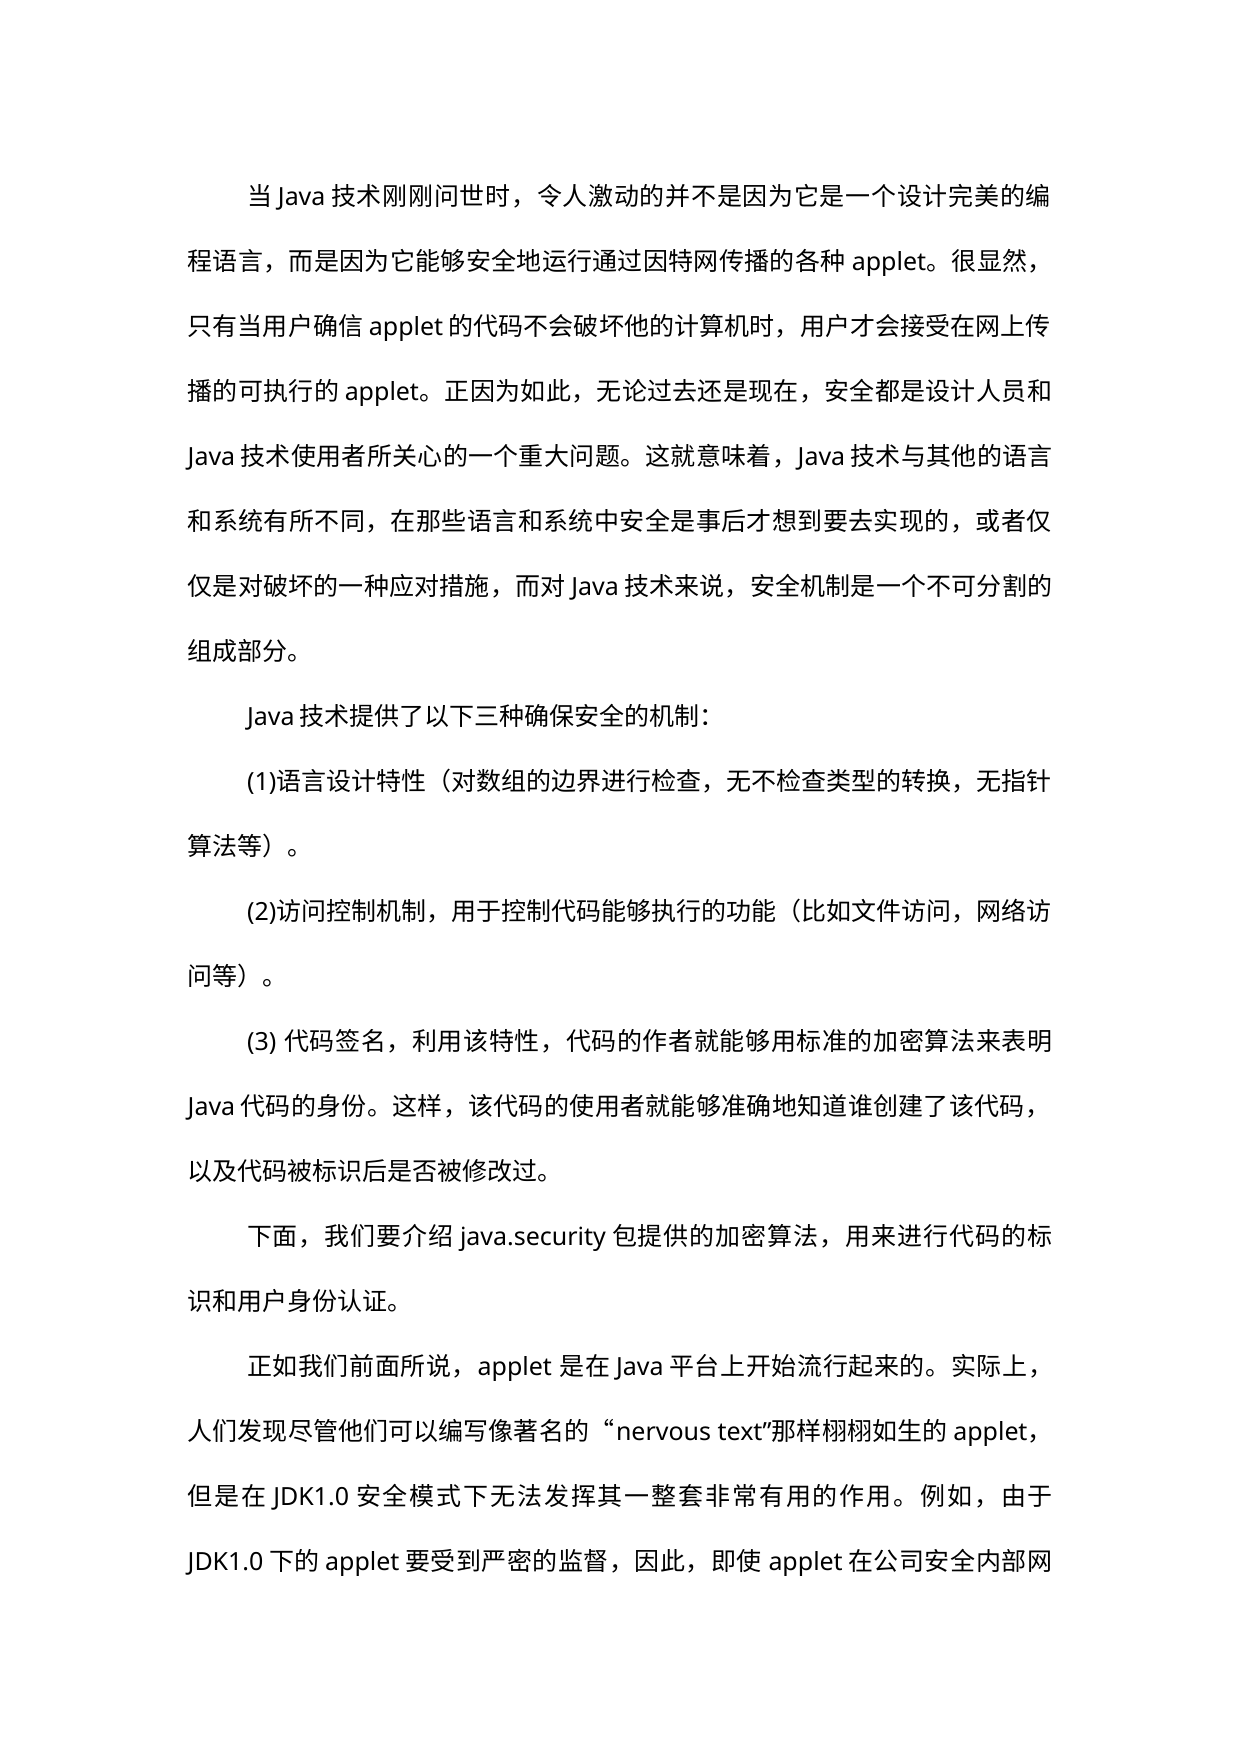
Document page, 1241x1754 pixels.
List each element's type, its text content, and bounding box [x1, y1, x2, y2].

text 下面，我们要介绍java.security包提供的加密算法，用来进行代码的标识和用户身份认证。 [187, 1202, 1053, 1332]
text Java技术提供了以下三种确保安全的机制： [187, 682, 1053, 747]
text (1)语言设计特性（对数组的边界进行检查，无不检查类型的转换，无指针算法等）。 [187, 747, 1053, 877]
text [187, 1332, 1053, 1592]
text 当Java技术刚刚问世时，令人激动的并不是因为它是一个设计完美的编程语言，而是因为它能够安全地运行通过因特网传播的各种applet。很显然，只有当用户确信applet的代码不会破坏他的计算机时，用户才会接受在网上传播的可执行的applet。正因为如此，无论过去还是现在，安全都是设计人员和Java技术使用者所关心的一个重大问题。这就意味着，Java技术与其他的语言和系统有所不同，在那些语言和系统中安全是事后才想到要去实现的，或者仅仅是对破坏的一种应对措施，而对Java技术来说，安全机制是一个不可分割的组成部分。 [187, 162, 1053, 682]
text (2)访问控制机制，用于控制代码能够执行的功能（比如文件访问，网络访问等）。 [187, 877, 1053, 1007]
text (3) 代码签名，利用该特性，代码的作者就能够用标准的加密算法来表明Java代码的身份。这样，该代码的使用者就能够准确地知道谁创建了该代码，以及代码被标识后是否被修改过。 [187, 1007, 1053, 1202]
